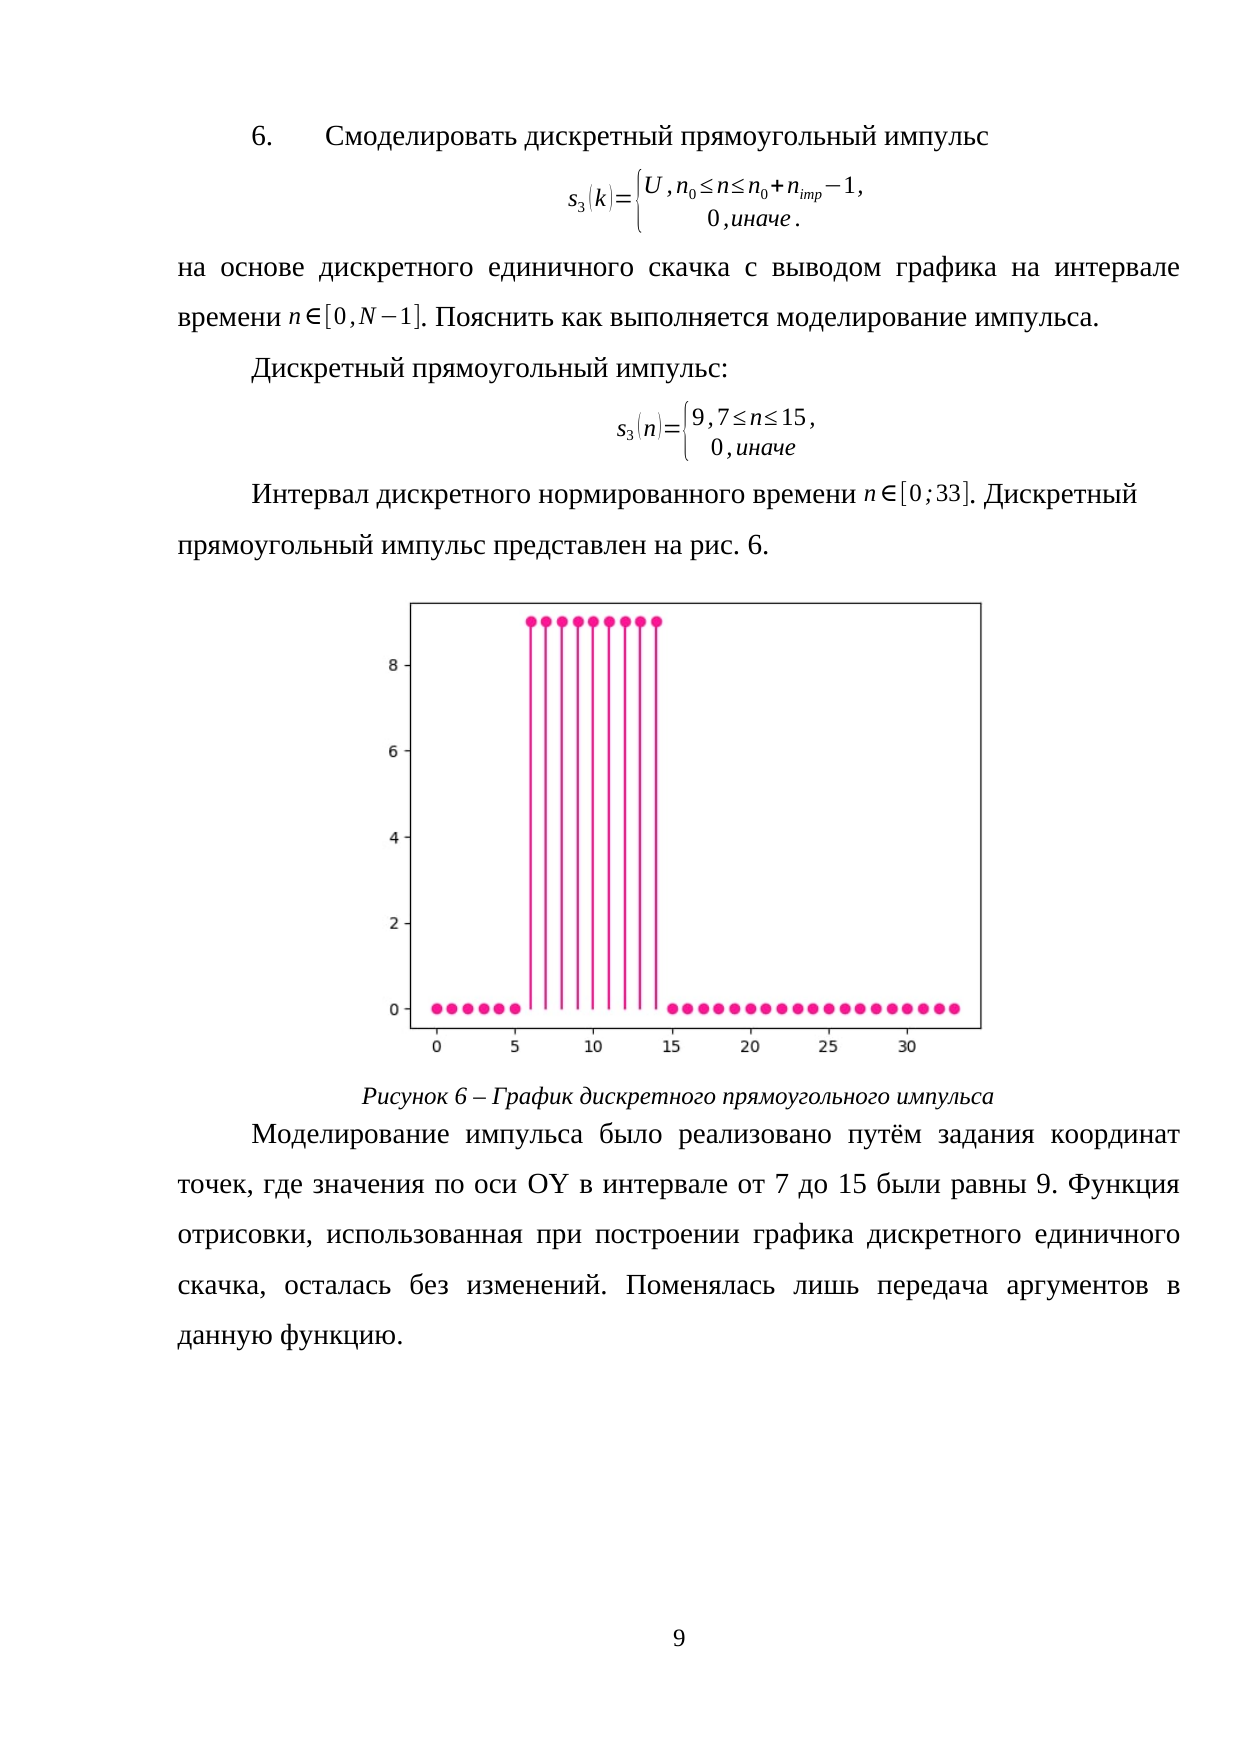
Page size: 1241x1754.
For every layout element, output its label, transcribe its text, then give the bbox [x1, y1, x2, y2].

picture [361, 577, 997, 1067]
list Рисунок 6 – График дискретного прямоугольного импульса [177, 1081, 1181, 1109]
list на основе дискретного единичного скачка с выводом графика на интервале времени . Пояснить как выполняется моделирование импульса. [177, 249, 1181, 333]
list Смоделировать дискретный прямоугольный импульс [177, 118, 1181, 152]
list Моделирование импульса было реализовано путём задания координат точек, где значения по оси OY в интервале от 7 до 15 были равны 9. Функция отрисовки, использованная при построении графика дискретного единичного скачка, осталась без изменений. Поменялась лишь передача аргументов в данную функцию. [177, 1116, 1181, 1351]
list Дискретный прямоугольный импульс: [177, 350, 1181, 383]
text Интервал дискретного нормированного времени . Дискретный прямоугольный импульс представлен на рис. 6. [177, 477, 1181, 561]
